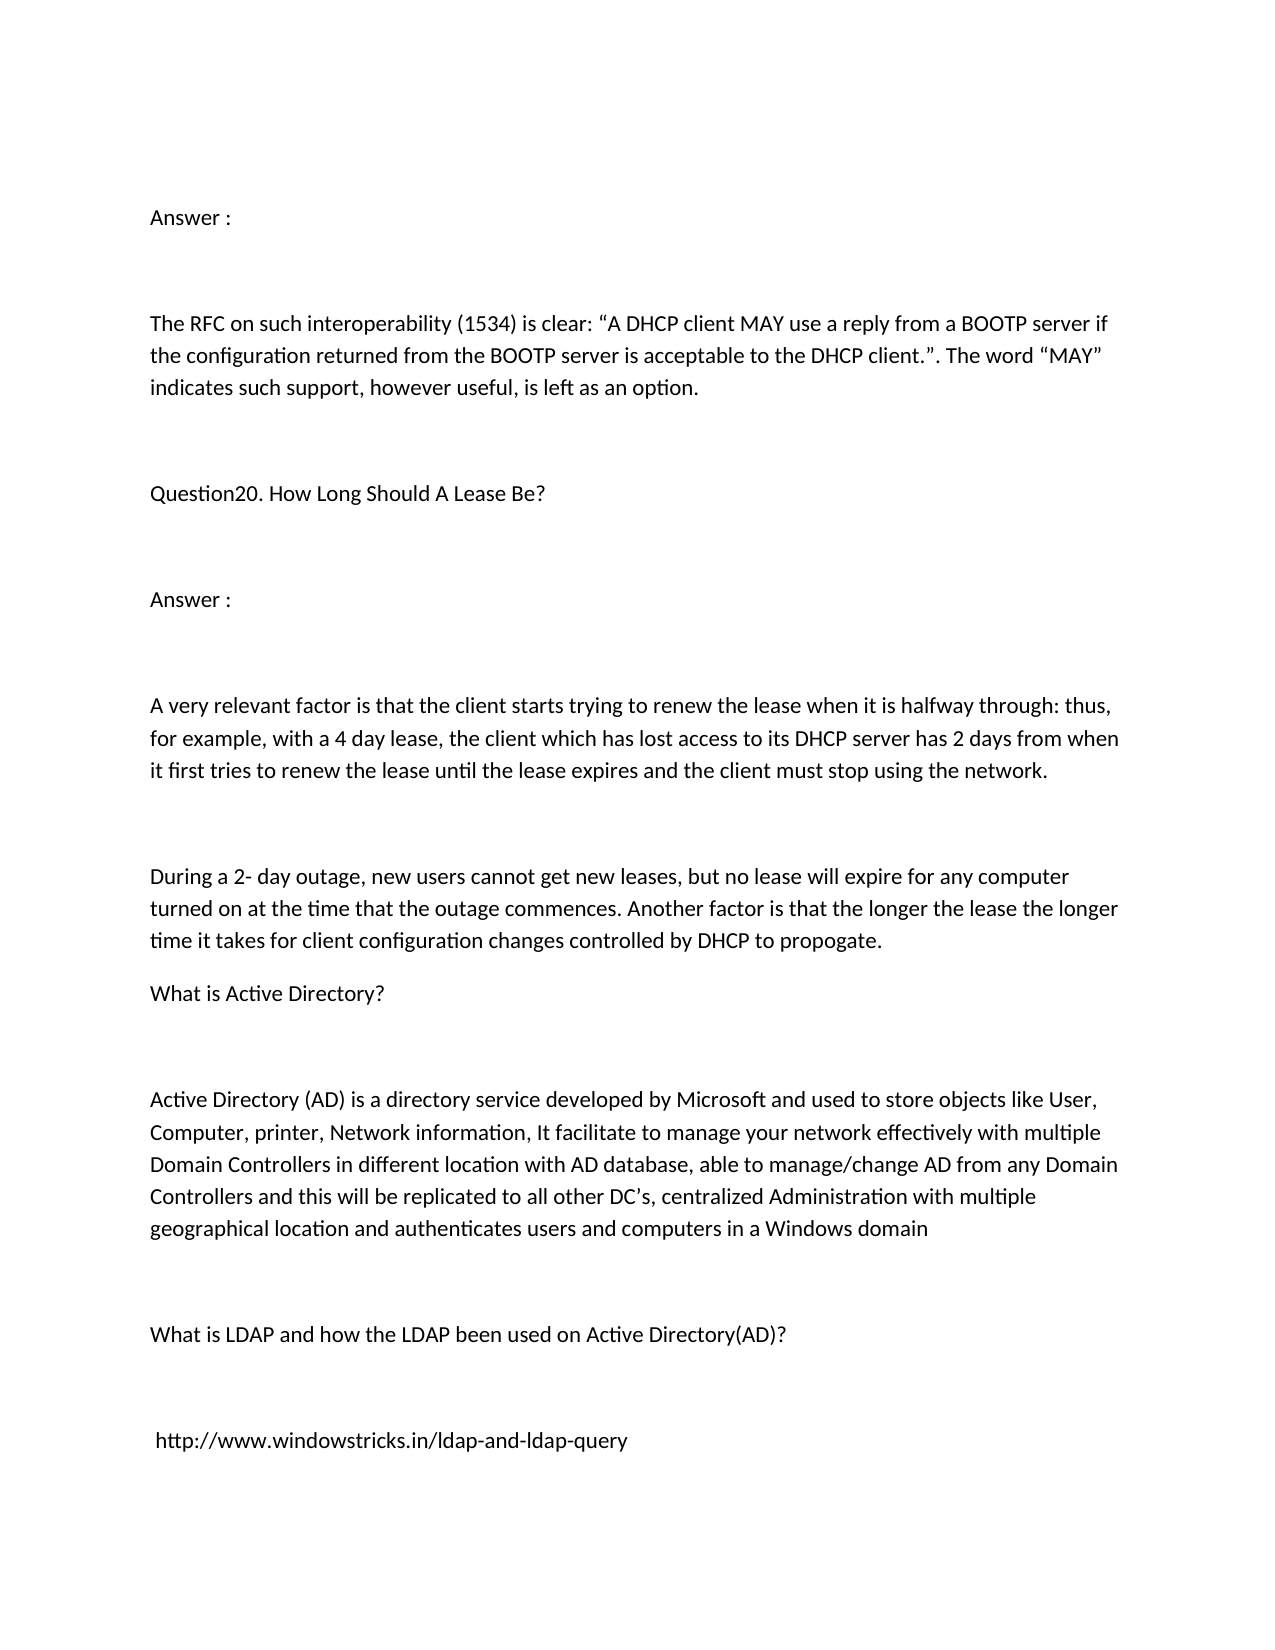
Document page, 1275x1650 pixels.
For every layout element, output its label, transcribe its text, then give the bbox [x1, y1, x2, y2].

text Answer : [150, 586, 1125, 613]
text Answer : [150, 203, 1125, 231]
text A very relevant factor is that the client starts trying to renew the lease when it is halfway through: thus, for example, with a 4 day lease, the client which has lost access to its DHCP server has 2 days from when it first tries to renew the lease until the lease expires and the client must stop using the network. [150, 692, 1125, 784]
text Active Directory (AD) is a directory service developed by Microsoft and used to store objects like User, Computer, printer, Network information, It facilitate to manage your network effectively with multiple Domain Controllers in different location with AD database, able to manage/change AD from any Domain Controllers and this will be replicated to all other DC’s, centralized Administration with multiple geographical location and authenticates users and computers in a Windows domain [150, 1085, 1125, 1242]
text The RFC on such interoperability (1534) is clear: “A DHCP client MAY use a reply from a BOOTP server if the configuration returned from the BOOTP server is acceptable to the DHCP client.”. The word “MAY” indicates such support, however useful, is left as an option. [150, 309, 1125, 401]
text What is Active Directory? [150, 979, 1125, 1007]
text Question20. How Long Should A Lease Be? [150, 479, 1125, 507]
text What is LDAP and how the LDAP been used on Active Directory(AD)? [150, 1320, 1125, 1348]
text During a 2- day outage, new users cannot get new leases, but no lease will expire for any computer turned on at the time that the outage commences. Another factor is that the longer the lease the longer time it takes for client configuration changes controlled by DHCP to propogate. [150, 862, 1125, 954]
text http://www.windowstricks.in/ldap-and-ldap-query [150, 1426, 1125, 1454]
